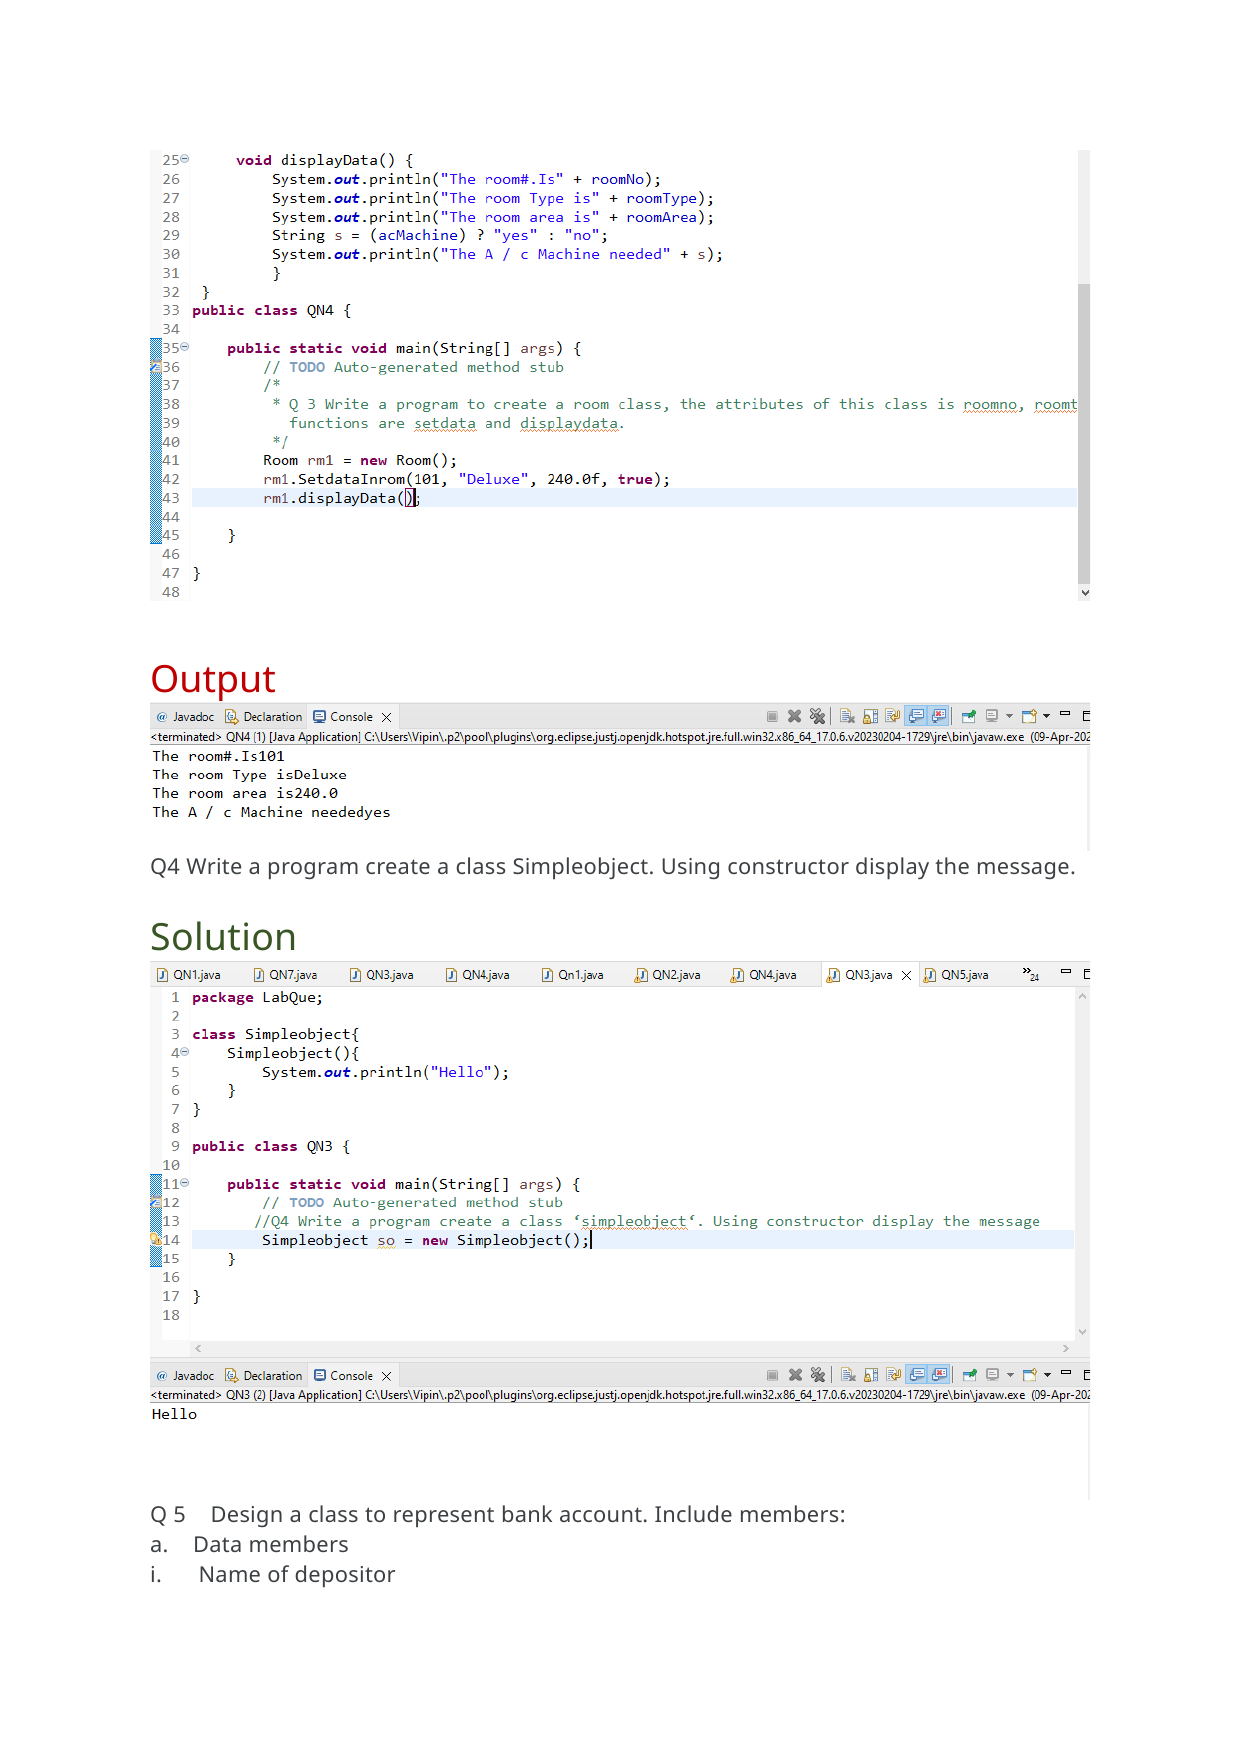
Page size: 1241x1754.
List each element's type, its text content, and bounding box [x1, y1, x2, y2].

picture [150, 961, 1091, 1500]
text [150, 1500, 1090, 1589]
picture [150, 150, 1091, 601]
picture [150, 702, 1091, 851]
text Q4 Write a program create a class Simpleobject. Using constructor display the message. [150, 851, 1090, 881]
text Solution [150, 911, 1090, 961]
text Output [150, 652, 1090, 702]
